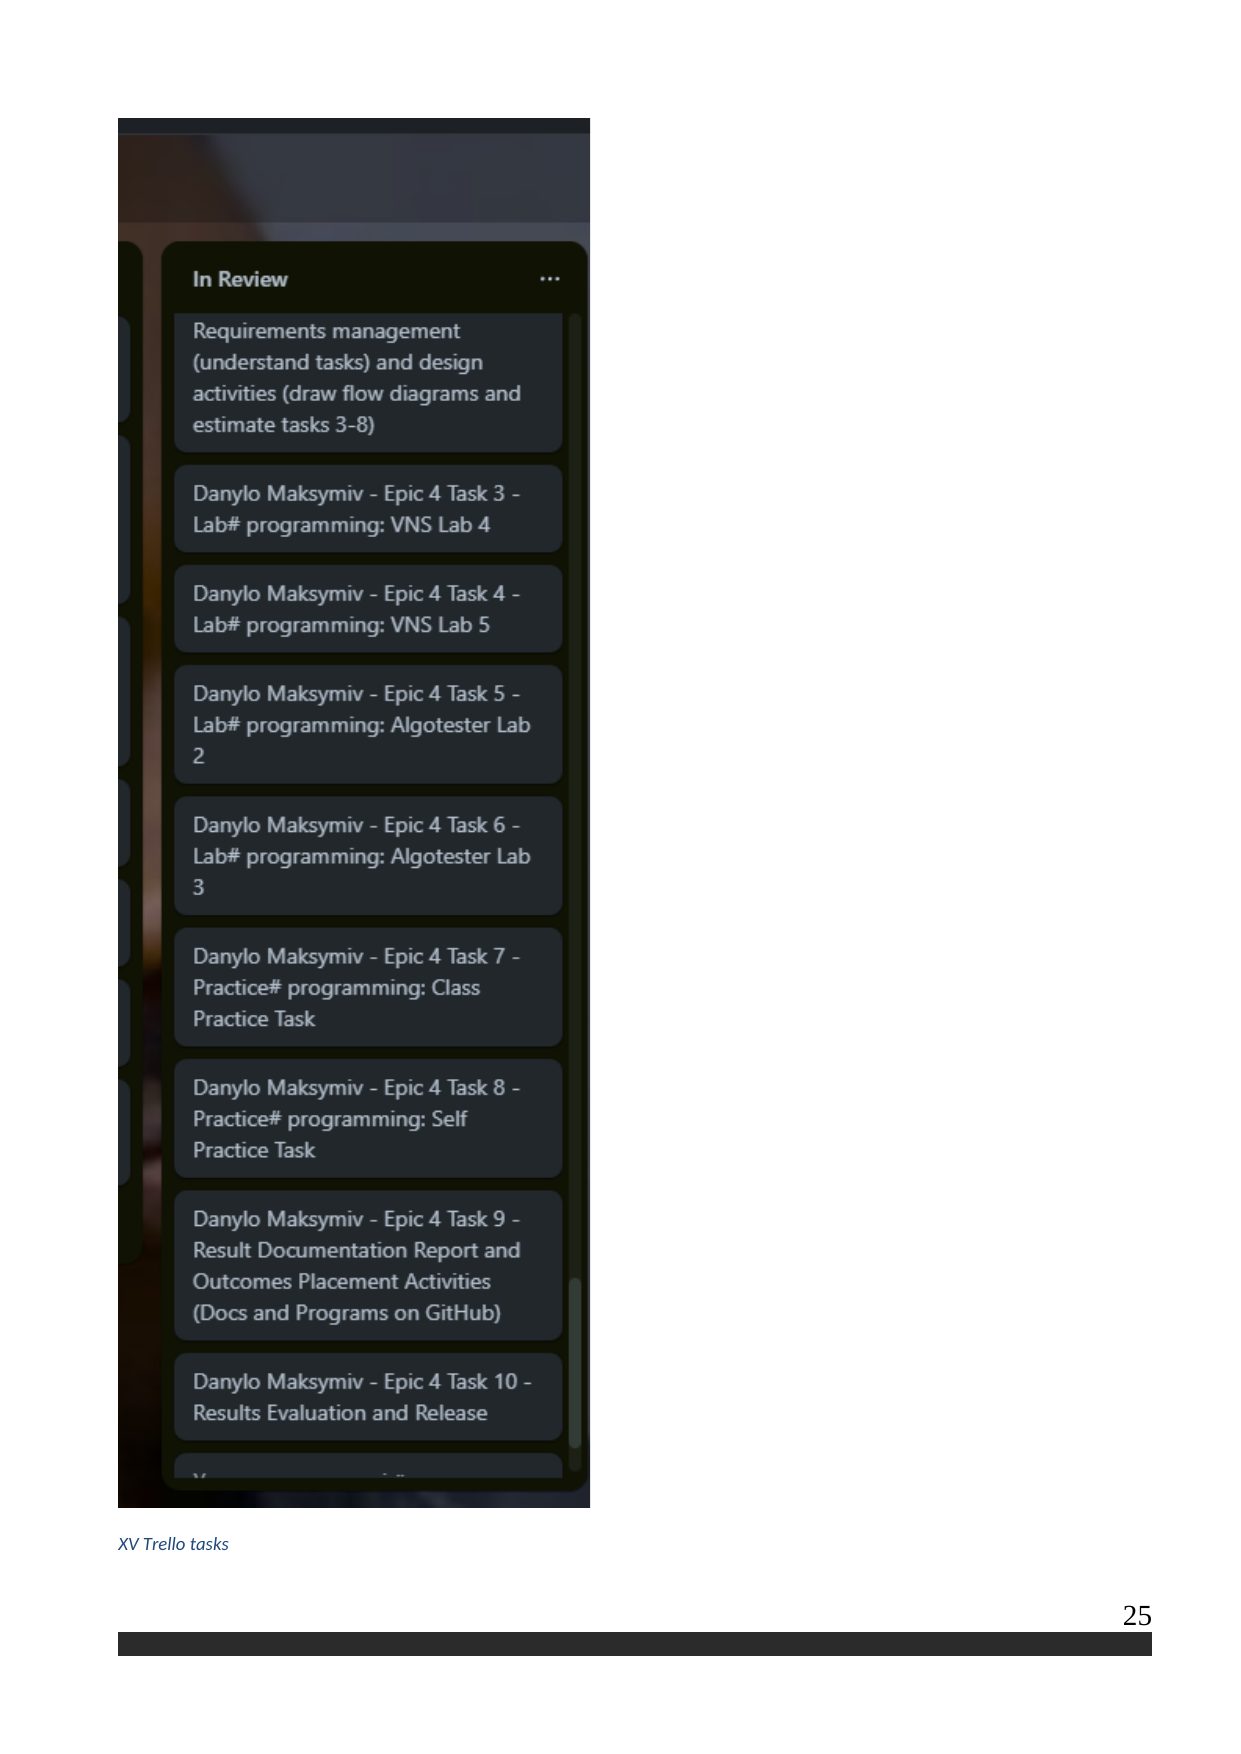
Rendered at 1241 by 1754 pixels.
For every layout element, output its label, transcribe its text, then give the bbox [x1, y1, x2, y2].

picture [118, 118, 590, 1508]
